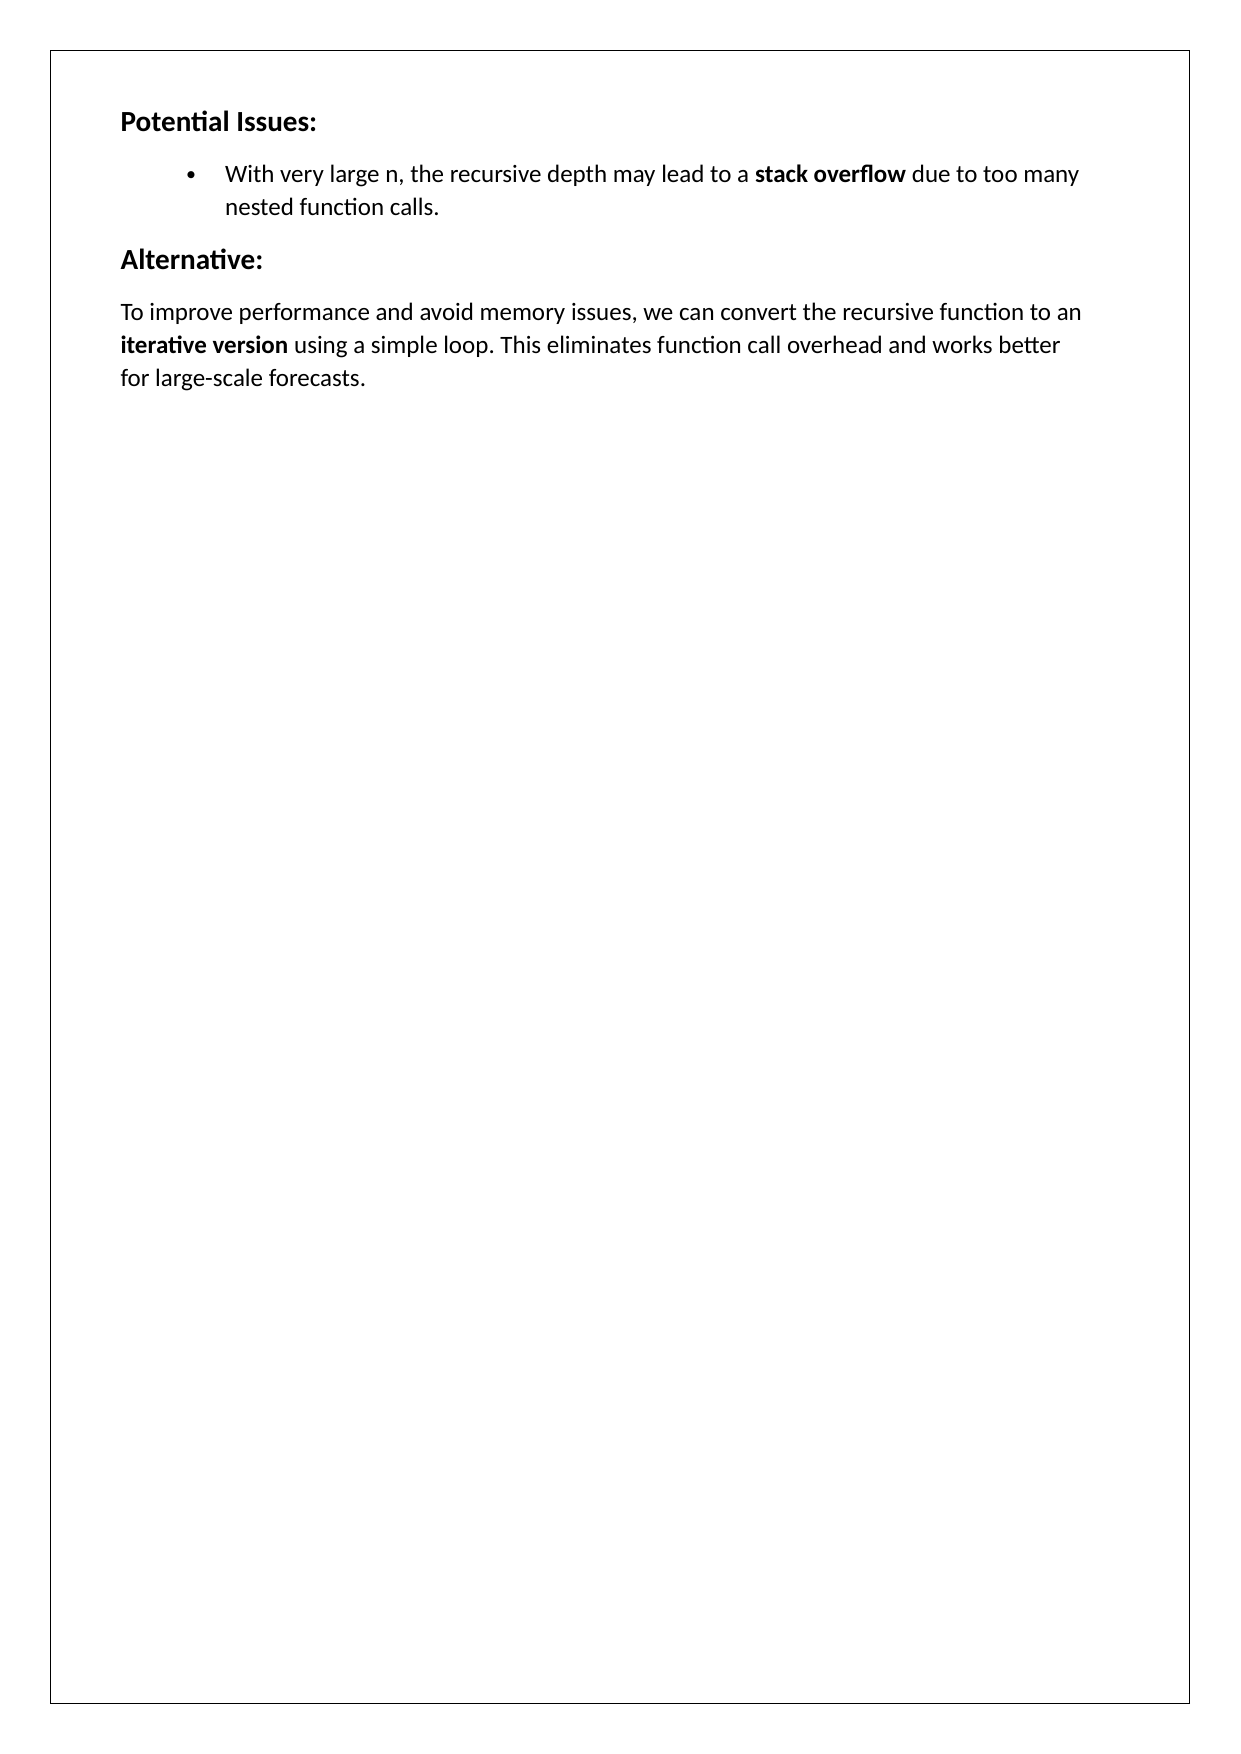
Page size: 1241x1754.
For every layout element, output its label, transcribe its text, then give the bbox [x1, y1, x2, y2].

text To improve performance and avoid memory issues, we can convert the recursive function to an iterative version using a simple loop. This eliminates function call overhead and works better for large-scale forecasts. [120, 296, 1090, 392]
text Potential Issues: [120, 103, 1090, 139]
list With very large n, the recursive depth may lead to a stack overflow due to too many nested function calls. [187, 158, 1090, 222]
text Alternative: [120, 241, 1090, 277]
